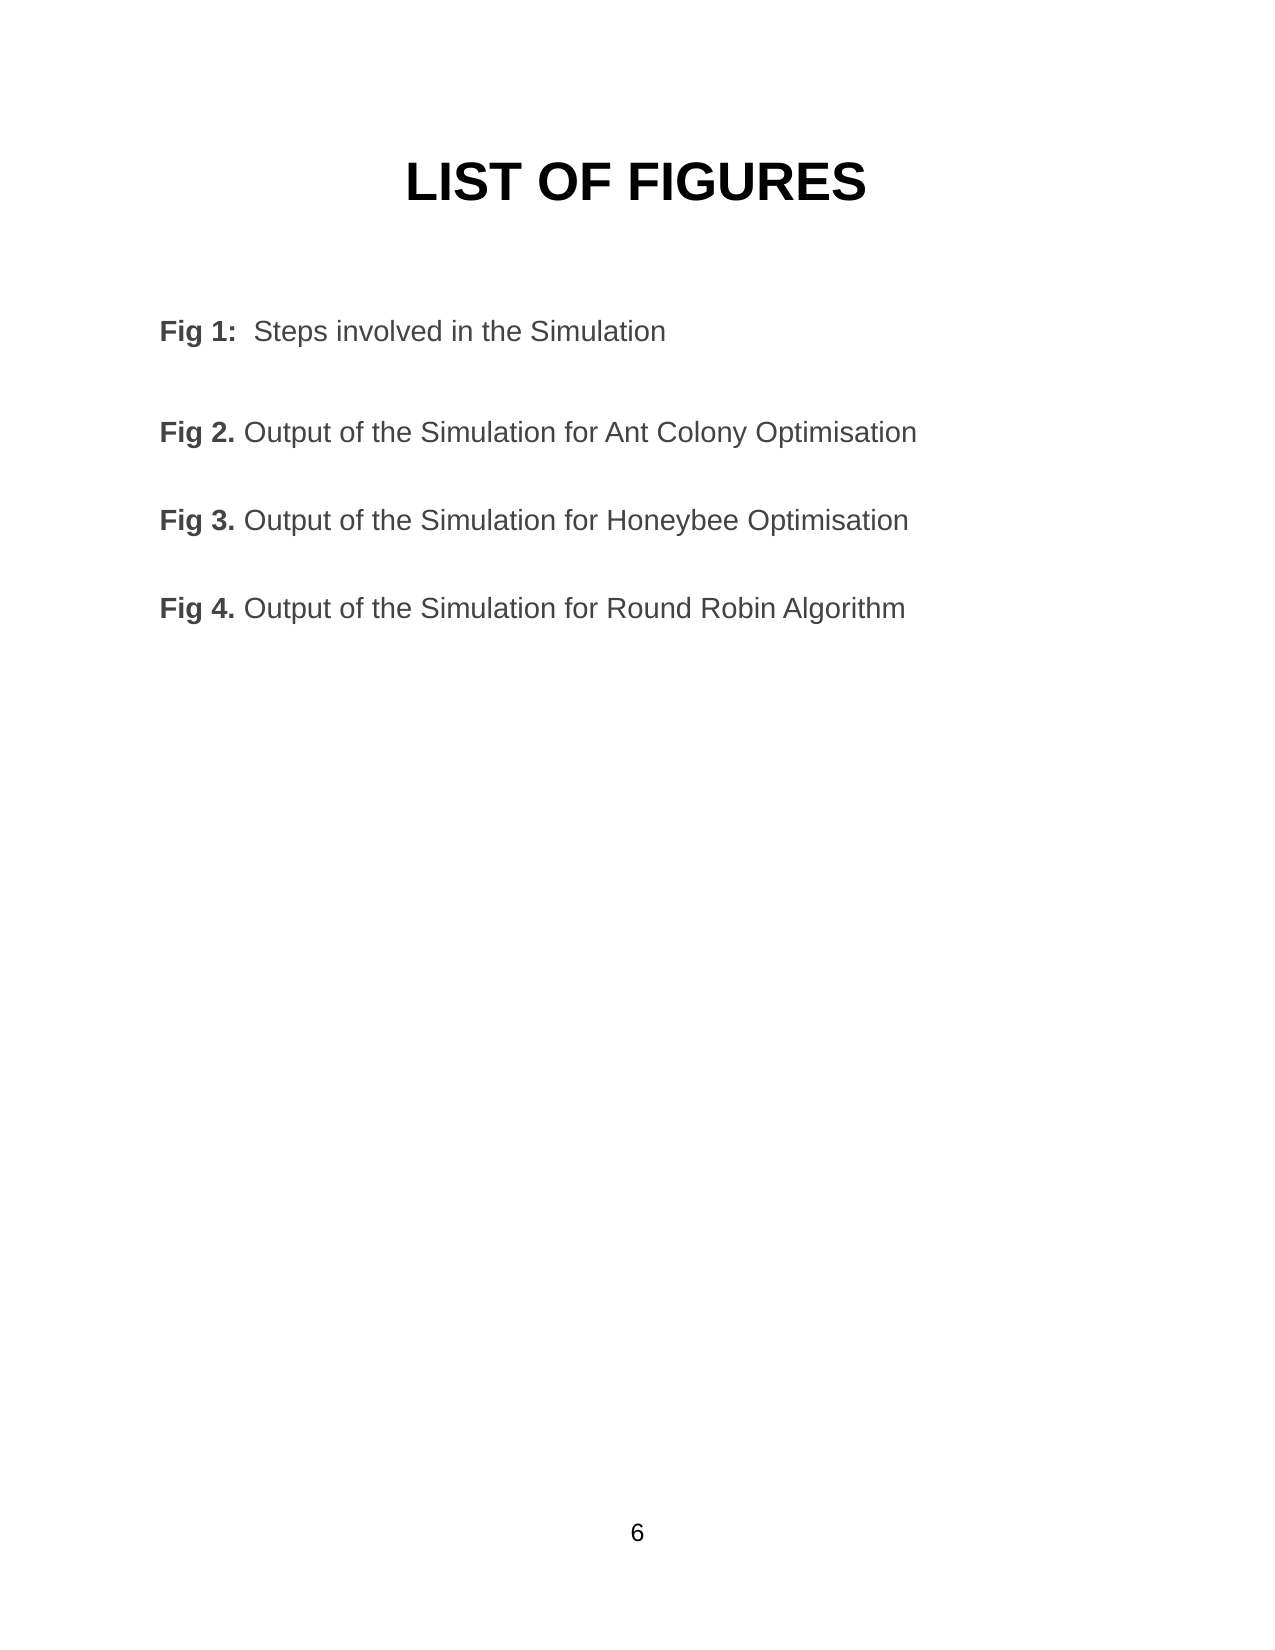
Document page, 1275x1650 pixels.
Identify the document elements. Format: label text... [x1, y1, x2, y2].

text Fig 4. Output of the Simulation for Round Robin Algorithm [159, 591, 1125, 625]
text Fig 3. Output of the Simulation for Honeybee Optimisation [159, 503, 1125, 537]
text Fig 1: Steps involved in the Simulation [159, 313, 1125, 347]
subtitle LIST OF FIGURES [148, 150, 1124, 212]
text Fig 2. Output of the Simulation for Ant Colony Optimisation [159, 415, 1125, 449]
